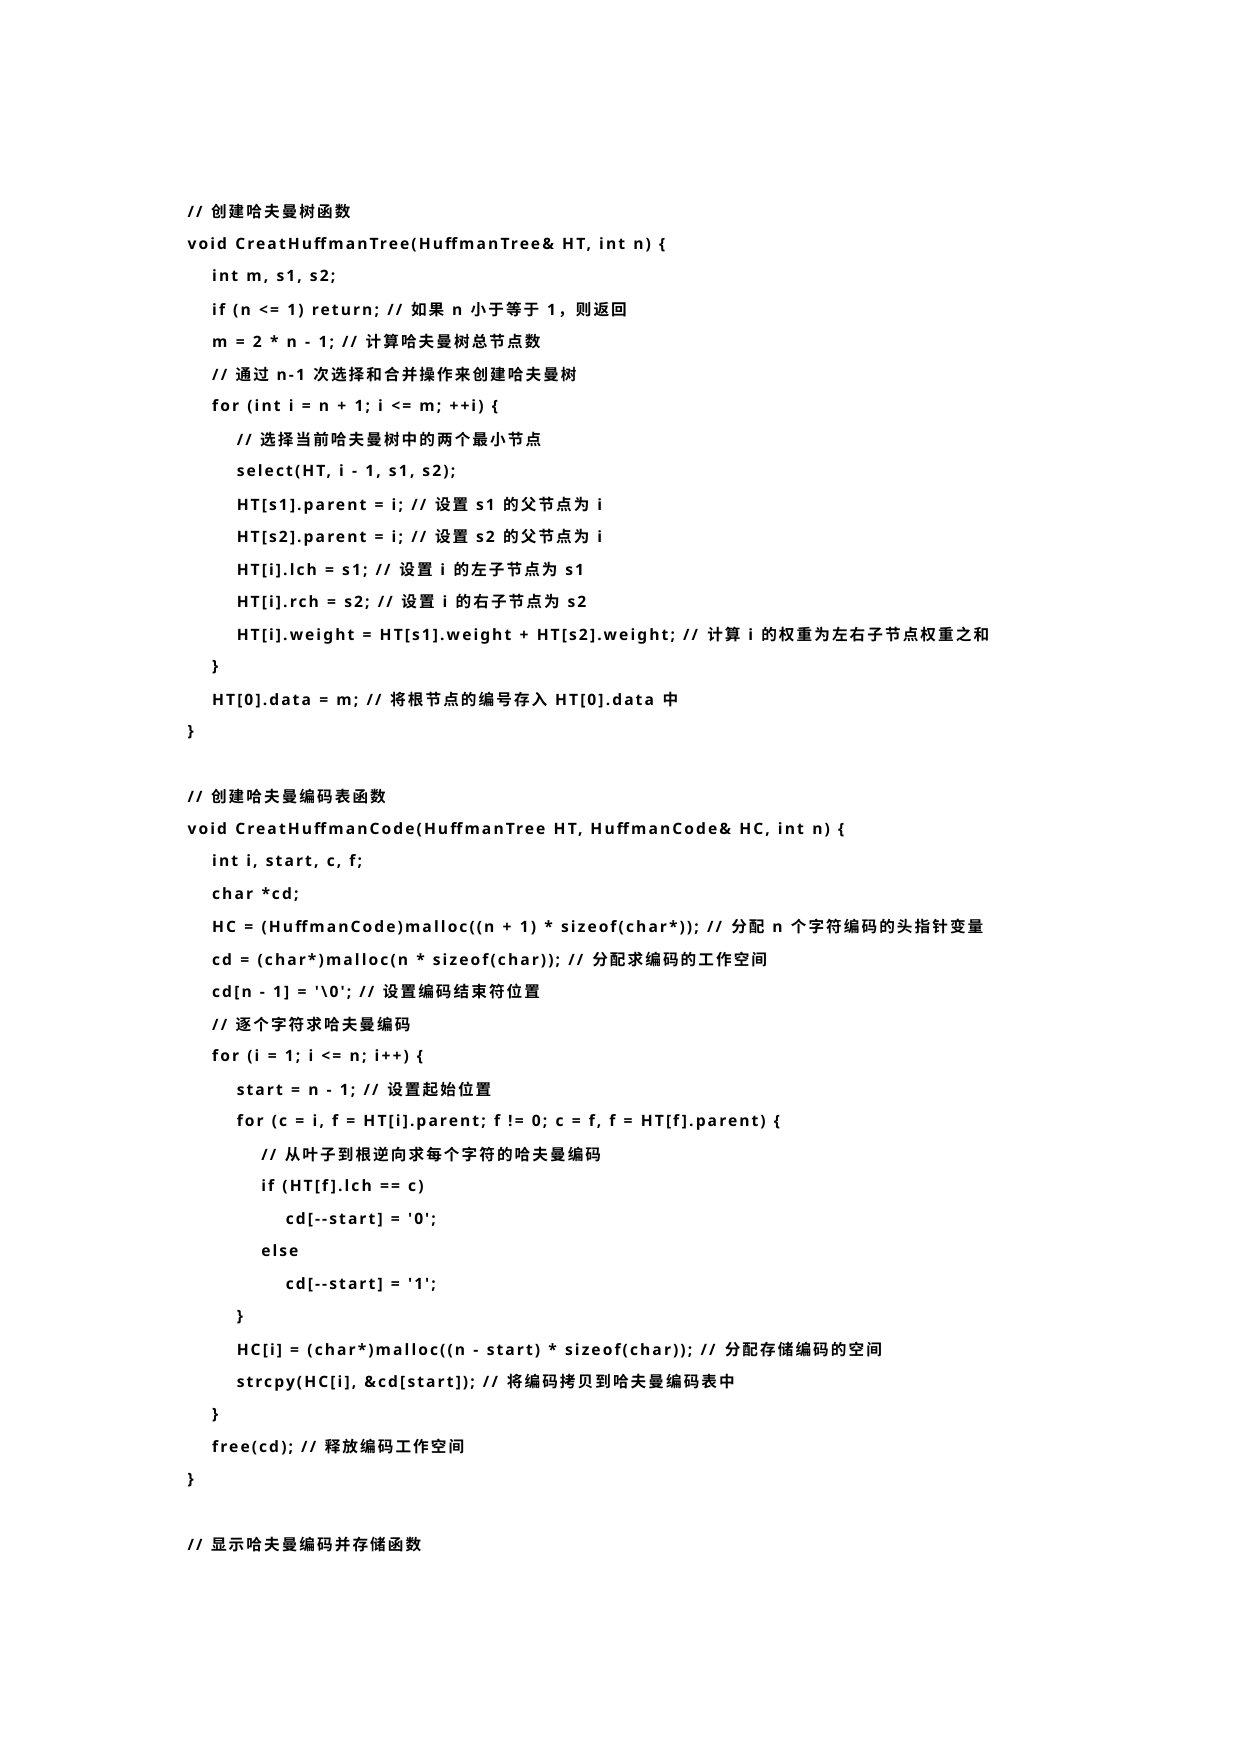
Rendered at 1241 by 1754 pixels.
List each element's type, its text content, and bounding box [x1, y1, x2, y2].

text int i, start, c, f; [187, 844, 1053, 877]
text cd[n - 1] = '\0'; // 设置编码结束符位置 [187, 974, 1053, 1007]
text HT[i].lch = s1; // 设置 i 的左子节点为 s1 [187, 552, 1053, 584]
text start = n - 1; // 设置起始位置 [187, 1072, 1053, 1104]
text } [187, 1397, 1053, 1429]
text // 从叶子到根逆向求每个字符的哈夫曼编码 [187, 1137, 1053, 1169]
text HC = (HuffmanCode)malloc((n + 1) * sizeof(char*)); // 分配 n 个字符编码的头指针变量 [187, 909, 1053, 942]
text for (int i = n + 1; i <= m; ++i) { [187, 389, 1053, 422]
text cd = (char*)malloc(n * sizeof(char)); // 分配求编码的工作空间 [187, 942, 1053, 974]
text for (i = 1; i <= n; i++) { [187, 1039, 1053, 1072]
text cd[--start] = '1'; [187, 1267, 1053, 1299]
text } [187, 649, 1053, 682]
text select(HT, i - 1, s1, s2); [187, 454, 1053, 487]
text HT[s2].parent = i; // 设置 s2 的父节点为 i [187, 519, 1053, 552]
text cd[--start] = '0'; [187, 1202, 1053, 1234]
text strcpy(HC[i], &cd[start]); // 将编码拷贝到哈夫曼编码表中 [187, 1364, 1053, 1397]
text // 选择当前哈夫曼树中的两个最小节点 [187, 422, 1053, 454]
text HC[i] = (char*)malloc((n - start) * sizeof(char)); // 分配存储编码的空间 [187, 1332, 1053, 1364]
text HT[i].rch = s2; // 设置 i 的右子节点为 s2 [187, 584, 1053, 617]
text // 创建哈夫曼树函数 [187, 194, 1053, 227]
text } [187, 714, 1053, 747]
text // 逐个字符求哈夫曼编码 [187, 1007, 1053, 1039]
text // 显示哈夫曼编码并存储函数 [187, 1527, 1053, 1559]
text if (HT[f].lch == c) [187, 1169, 1053, 1202]
text else [187, 1234, 1053, 1267]
text // 通过 n-1 次选择和合并操作来创建哈夫曼树 [187, 357, 1053, 389]
text HT[0].data = m; // 将根节点的编号存入 HT[0].data 中 [187, 682, 1053, 714]
text } [187, 1299, 1053, 1332]
text // 创建哈夫曼编码表函数 [187, 779, 1053, 812]
text int m, s1, s2; [187, 259, 1053, 292]
text HT[i].weight = HT[s1].weight + HT[s2].weight; // 计算 i 的权重为左右子节点权重之和 [187, 617, 1053, 649]
text for (c = i, f = HT[i].parent; f != 0; c = f, f = HT[f].parent) { [187, 1104, 1053, 1137]
text m = 2 * n - 1; // 计算哈夫曼树总节点数 [187, 324, 1053, 357]
text if (n <= 1) return; // 如果 n 小于等于 1，则返回 [187, 292, 1053, 324]
text } [187, 1462, 1053, 1494]
text char *cd; [187, 877, 1053, 909]
text void CreatHuffmanTree(HuffmanTree& HT, int n) { [187, 227, 1053, 259]
text void CreatHuffmanCode(HuffmanTree HT, HuffmanCode& HC, int n) { [187, 812, 1053, 844]
text HT[s1].parent = i; // 设置 s1 的父节点为 i [187, 487, 1053, 519]
text free(cd); // 释放编码工作空间 [187, 1429, 1053, 1462]
